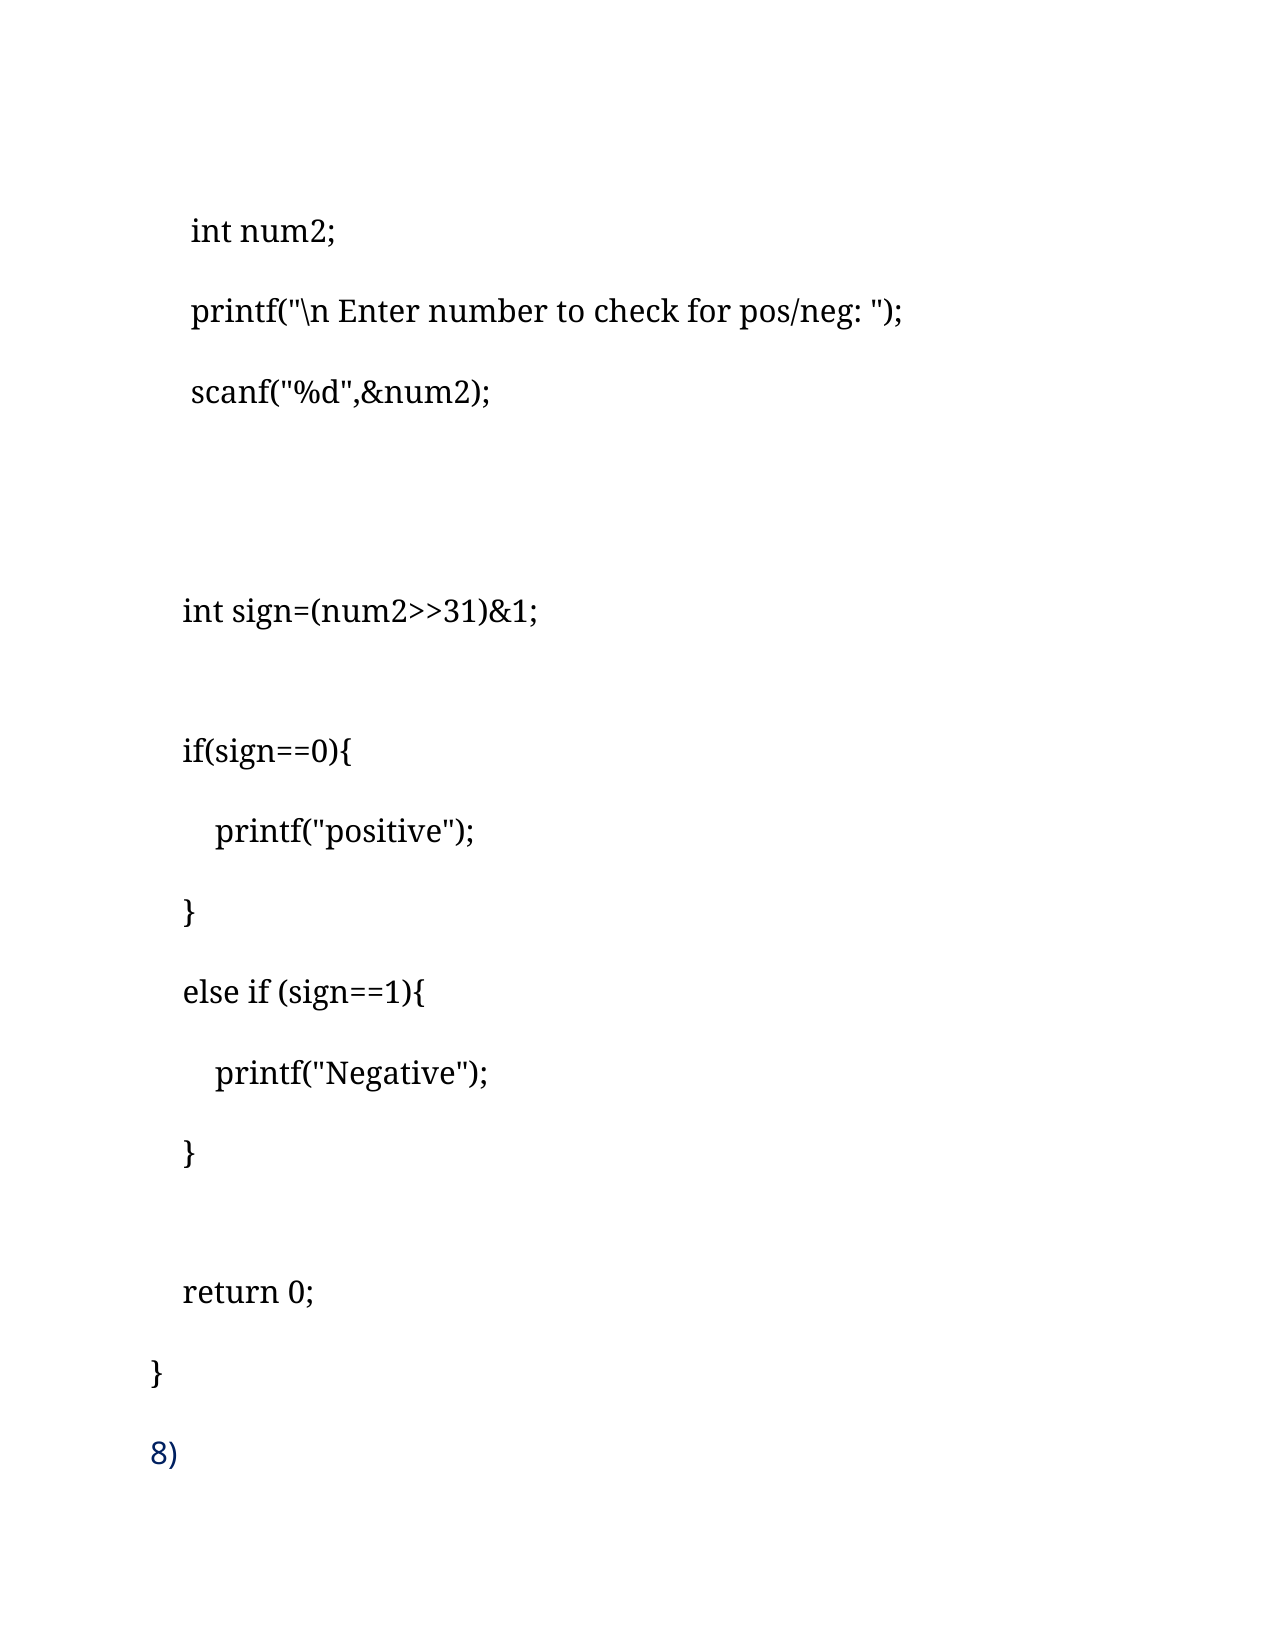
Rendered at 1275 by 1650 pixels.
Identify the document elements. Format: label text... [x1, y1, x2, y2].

text } [150, 889, 1125, 932]
text printf("\n Enter number to check for pos/neg: "); [150, 289, 1125, 332]
text scanf("%d",&num2); [150, 370, 1125, 412]
text int num2; [150, 209, 1125, 251]
text else if (sign==1){ [150, 970, 1125, 1013]
text printf("Negative"); [150, 1051, 1125, 1093]
text 8) [150, 1431, 1125, 1474]
text printf("positive"); [150, 809, 1125, 852]
text return 0; [150, 1270, 1125, 1313]
text if(sign==0){ [150, 728, 1125, 771]
text } [150, 1351, 1125, 1393]
text int sign=(num2>>31)&1; [150, 589, 1125, 632]
text } [150, 1131, 1125, 1174]
